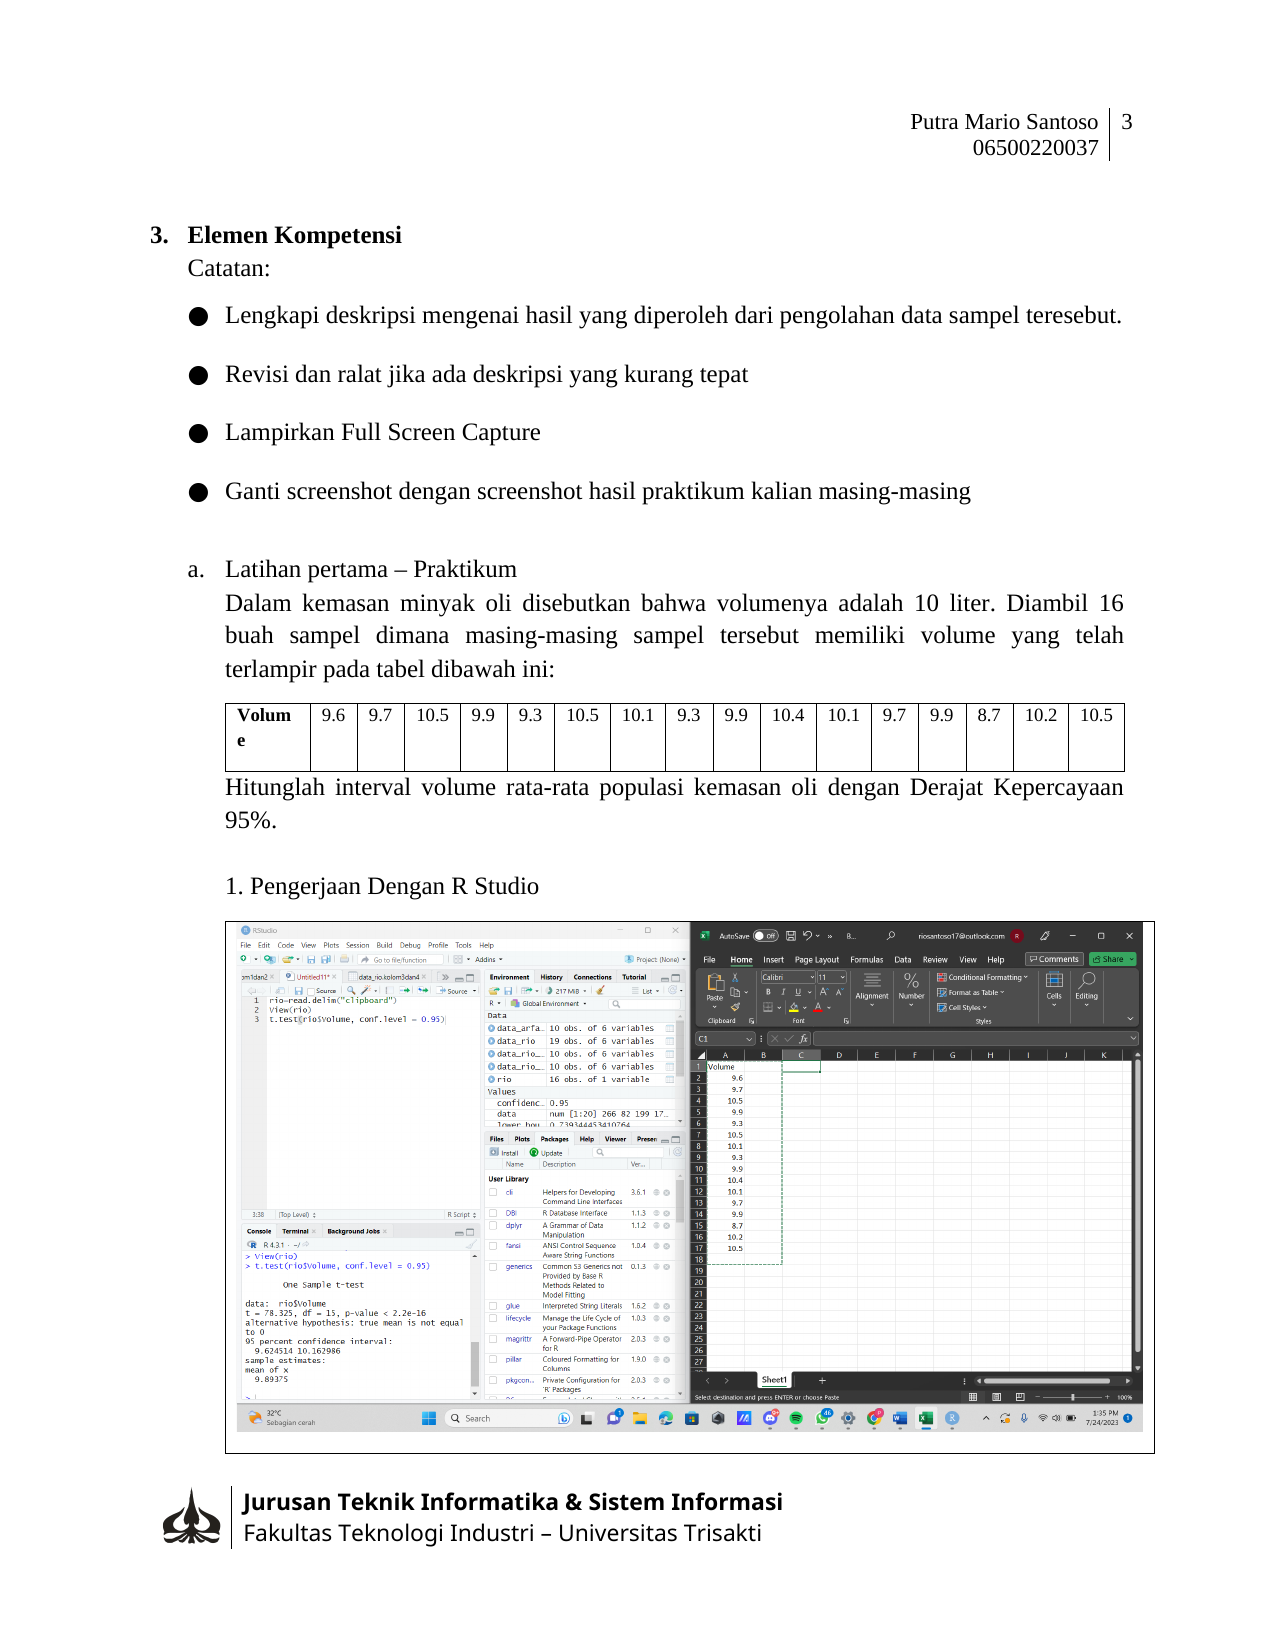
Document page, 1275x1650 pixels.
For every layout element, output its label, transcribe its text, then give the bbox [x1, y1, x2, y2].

table_header 10.5 [555, 704, 610, 771]
table_header Volume [226, 704, 310, 771]
list Ganti screenshot dengan screenshot hasil praktikum kalian masing-masing [187, 463, 1125, 514]
table_header 10.5 [1069, 704, 1124, 771]
table_header 9.9 [714, 704, 760, 771]
table_header 9.3 [666, 704, 713, 771]
table_header 10.5 [405, 704, 460, 771]
list Lampirkan Full Screen Capture [187, 404, 1125, 455]
table_header 9.6 [311, 704, 357, 771]
picture [236, 922, 1143, 1432]
table_header 9.7 [872, 704, 918, 771]
table_header 10.4 [761, 704, 816, 771]
text 1. Pengerjaan Dengan R Studio [225, 871, 1125, 900]
text Dalam kemasan minyak oli disebutkan bahwa volumenya adalah 10 liter. Diambil 16 buah sampel dimana masing-masing sampel tersebut memiliki volume yang telah terlampir pada tabel dibawah ini: [225, 588, 1125, 682]
table_header 10.1 [611, 704, 665, 771]
table_header 8.7 [967, 704, 1013, 771]
table_header 9.3 [508, 704, 554, 771]
table_header 9.9 [919, 704, 966, 771]
list Elemen Kompetensi [150, 220, 1125, 249]
list Revisi dan ralat jika ada deskripsi yang kurang tepat [187, 345, 1125, 396]
list Lengkapi deskripsi mengenai hasil yang diperoleh dari pengolahan data sampel teresebut. [187, 286, 1125, 337]
table_header 10.2 [1014, 704, 1068, 771]
table_header 10.1 [817, 704, 871, 771]
list Latihan pertama – Praktikum [187, 554, 1125, 583]
picture [162, 1486, 221, 1544]
text Hitunglah interval volume rata-rata populasi kemasan oli dengan Derajat Kepercayaan 95%. [225, 772, 1125, 834]
table_header 9.7 [358, 704, 404, 771]
table_header 9.9 [461, 704, 507, 771]
table_header [226, 922, 1154, 1452]
text Catatan: [187, 253, 1125, 282]
